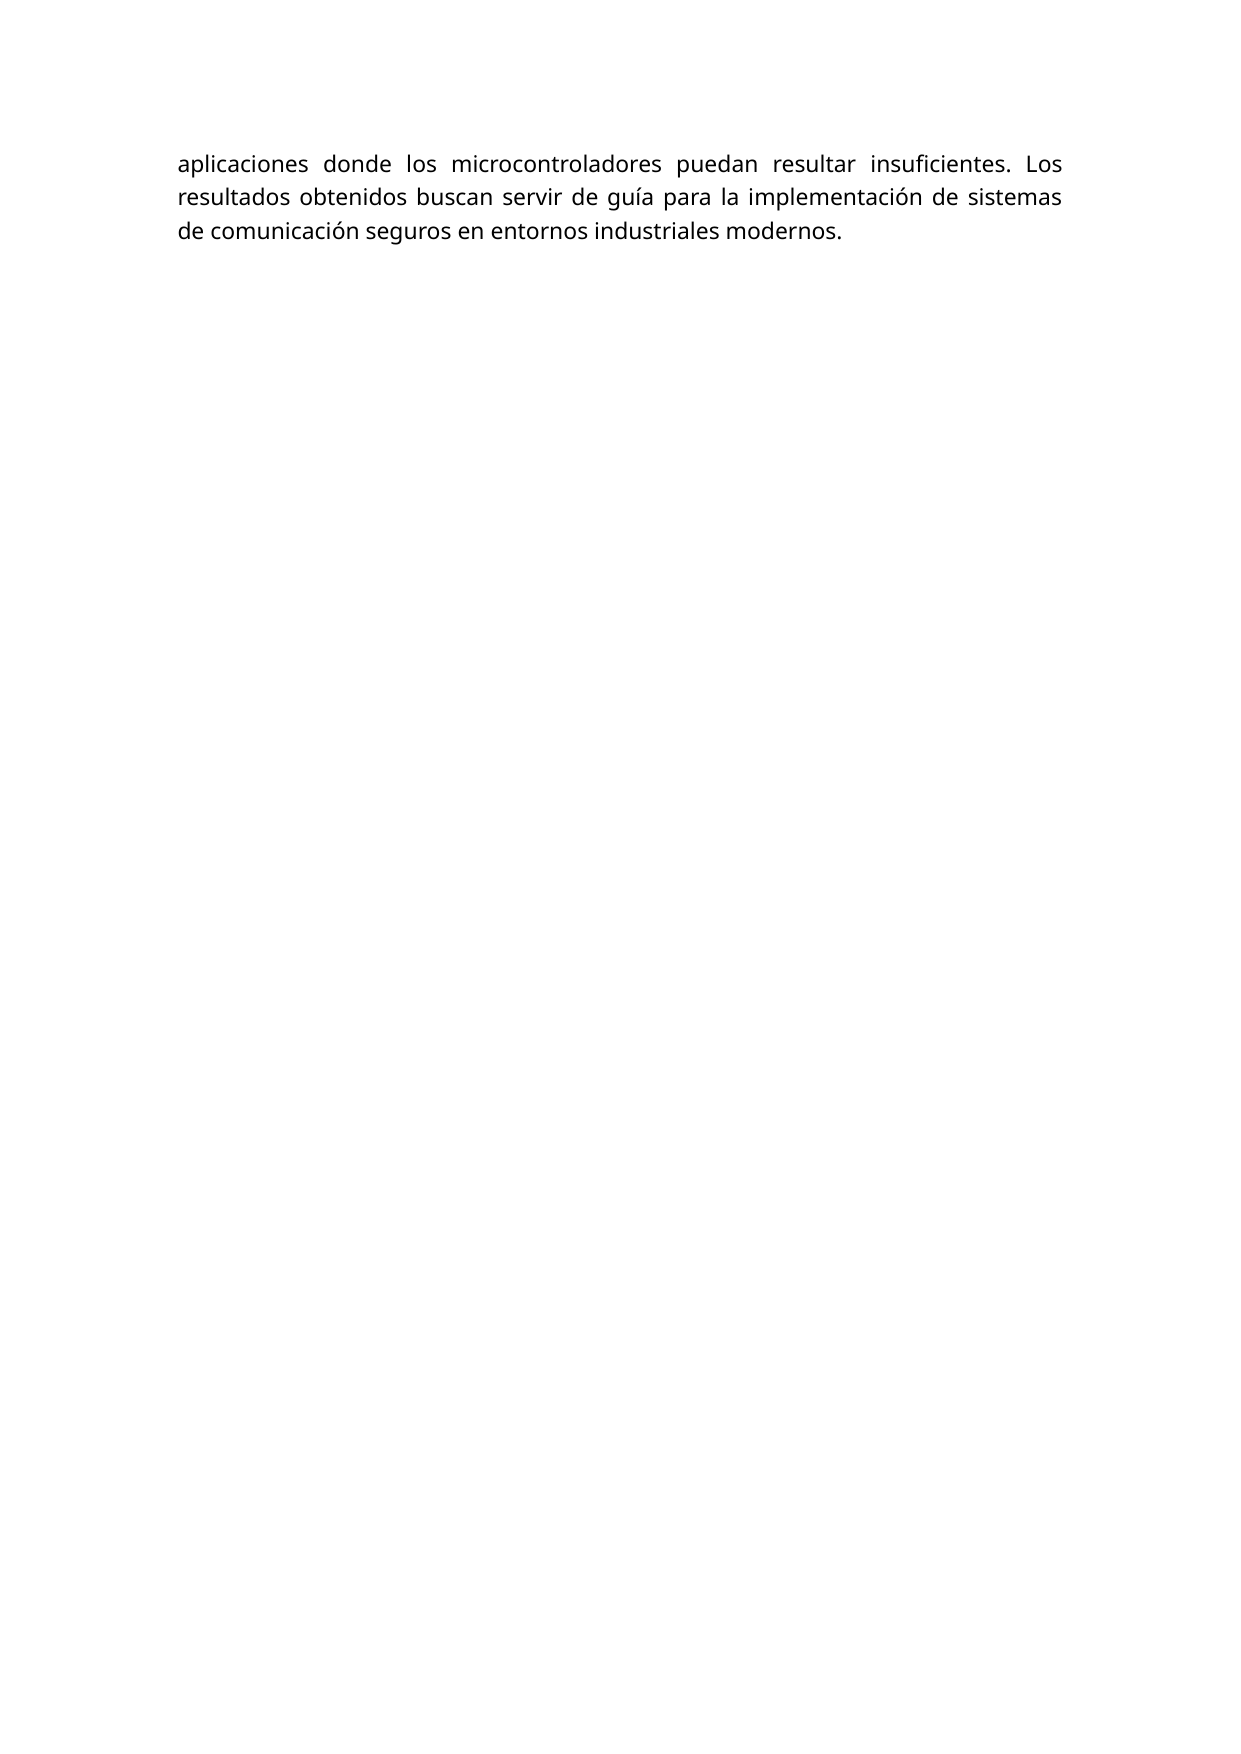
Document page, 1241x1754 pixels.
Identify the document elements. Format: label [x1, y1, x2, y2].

text [177, 148, 1063, 246]
